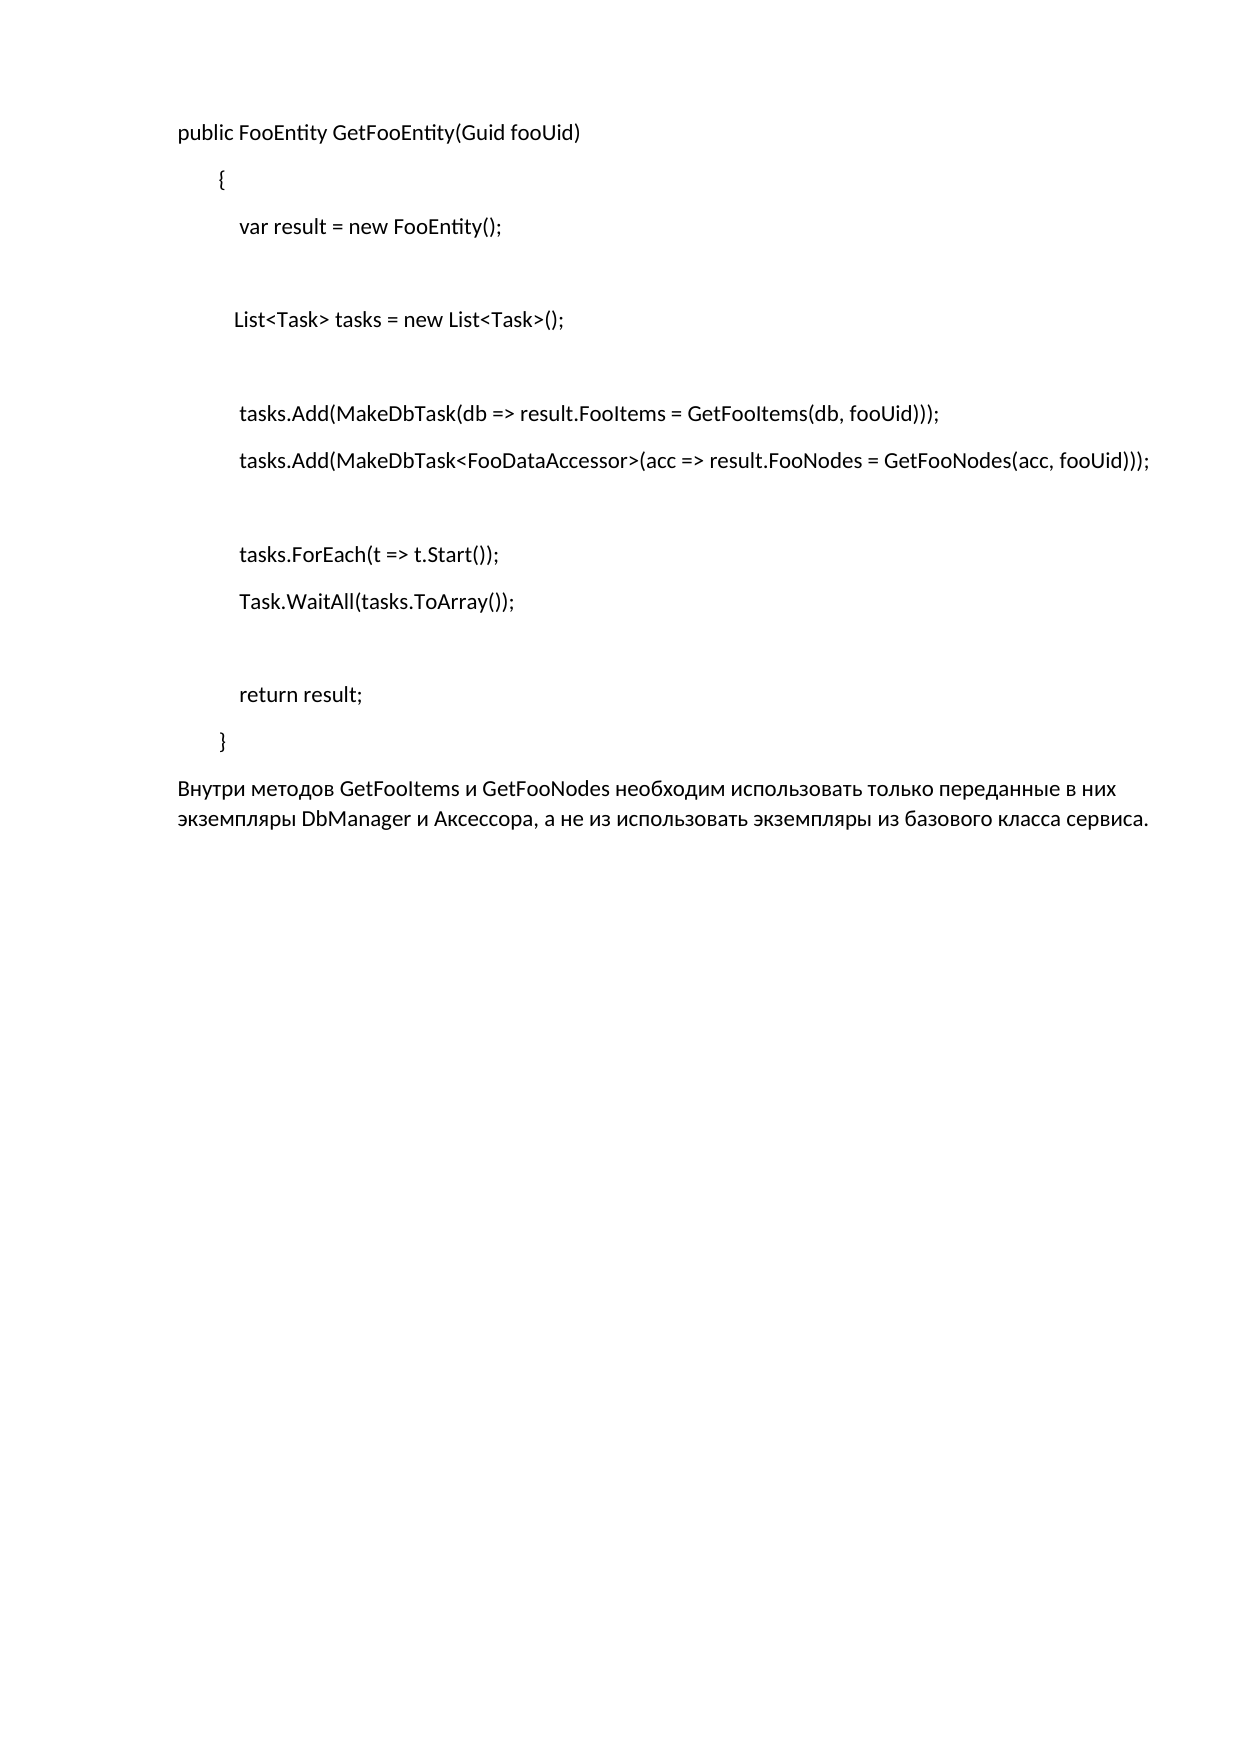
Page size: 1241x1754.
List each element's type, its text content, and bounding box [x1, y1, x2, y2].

text Внутри методов GetFooItems и GetFooNodes необходим использовать только переданные в них экземпляры DbManager и Аксессора, а не из использовать экземпляры из базового класса сервиса. [177, 774, 1152, 833]
text Task.WaitAll(tasks.ToArray()); [177, 587, 1152, 615]
text var result = new FooEntity(); [177, 212, 1152, 240]
text { [177, 165, 1152, 193]
text public FooEntity GetFooEntity(Guid fooUid) [177, 118, 1152, 146]
text tasks.Add(MakeDbTask<FooDataAccessor>(acc => result.FooNodes = GetFooNodes(acc, fooUid))); [177, 446, 1152, 474]
text List<Task> tasks = new List<Task>(); [177, 306, 1152, 334]
text } [177, 727, 1152, 756]
text tasks.ForEach(t => t.Start()); [177, 540, 1152, 568]
text tasks.Add(MakeDbTask(db => result.FooItems = GetFooItems(db, fooUid))); [177, 399, 1152, 427]
text return result; [177, 681, 1152, 709]
